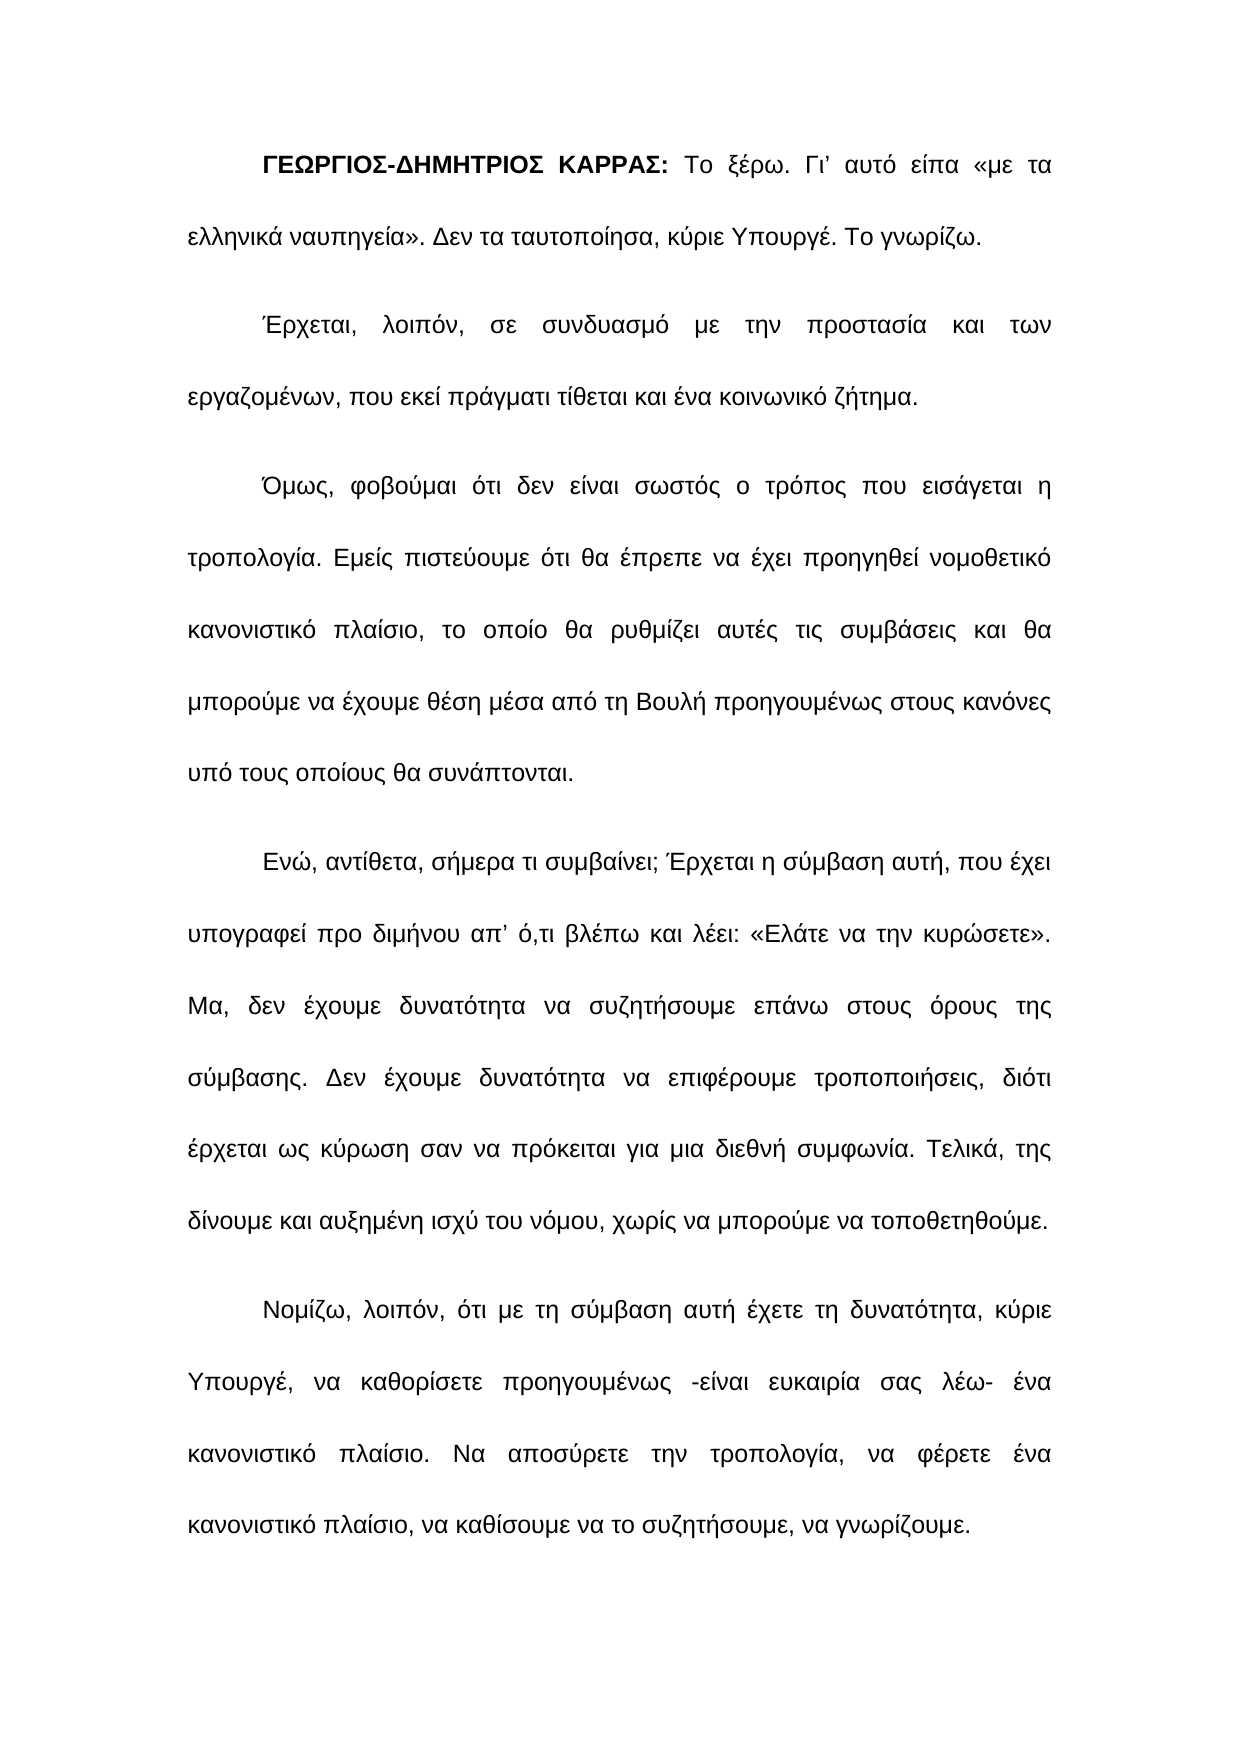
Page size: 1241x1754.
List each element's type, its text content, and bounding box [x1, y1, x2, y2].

text Νομίζω, λοιπόν, ότι με τη σύμβαση αυτή έχετε τη δυνατότητα, κύριε Υπουργέ, να καθορίσετε προηγουμένως -είναι ευκαιρία σας λέω- ένα κανονιστικό πλαίσιο. Να αποσύρετε την τροπολογία, να φέρετε ένα κανονιστικό πλαίσιο, να καθίσουμε να το συζητήσουμε, να γνωρίζουμε. [187, 1295, 1053, 1539]
text Ενώ, αντίθετα, σήμερα τι συμβαίνει; Έρχεται η σύμβαση αυτή, που έχει υπογραφεί προ διμήνου απ’ ό,τι βλέπω και λέει: «Ελάτε να την κυρώσετε». Μα, δεν έχουμε δυνατότητα να συζητήσουμε επάνω στους όρους της σύμβασης. Δεν έχουμε δυνατότητα να επιφέρουμε τροποποιήσεις, διότι έρχεται ως κύρωση σαν να πρόκειται για μια διεθνή συμφωνία. Τελικά, της δίνουμε και αυξημένη ισχύ του νόμου, χωρίς να μπορούμε να τοποθετηθούμε. [187, 847, 1053, 1235]
text Έρχεται, λοιπόν, σε συνδυασμό με την προστασία και των εργαζομένων, που εκεί πράγματι τίθεται και ένα κοινωνικό ζήτημα. [187, 310, 1053, 411]
text Όμως, φοβούμαι ότι δεν είναι σωστός ο τρόπος που εισάγεται η τροπολογία. Εμείς πιστεύουμε ότι θα έπρεπε να έχει προηγηθεί νομοθετικό κανονιστικό πλαίσιο, το οποίο θα ρυθμίζει αυτές τις συμβάσεις και θα μπορούμε να έχουμε θέση μέσα από τη Βουλή προηγουμένως στους κανόνες υπό τους οποίους θα συνάπτονται. [187, 471, 1053, 787]
text ΓΕΩΡΓΙΟΣ-ΔΗΜΗΤΡΙΟΣ ΚΑΡΡΑΣ: Το ξέρω. Γι’ αυτό είπα «με τα ελληνικά ναυπηγεία». Δεν τα ταυτοποίησα, κύριε Υπουργέ. Το γνωρίζω. [187, 150, 1053, 251]
